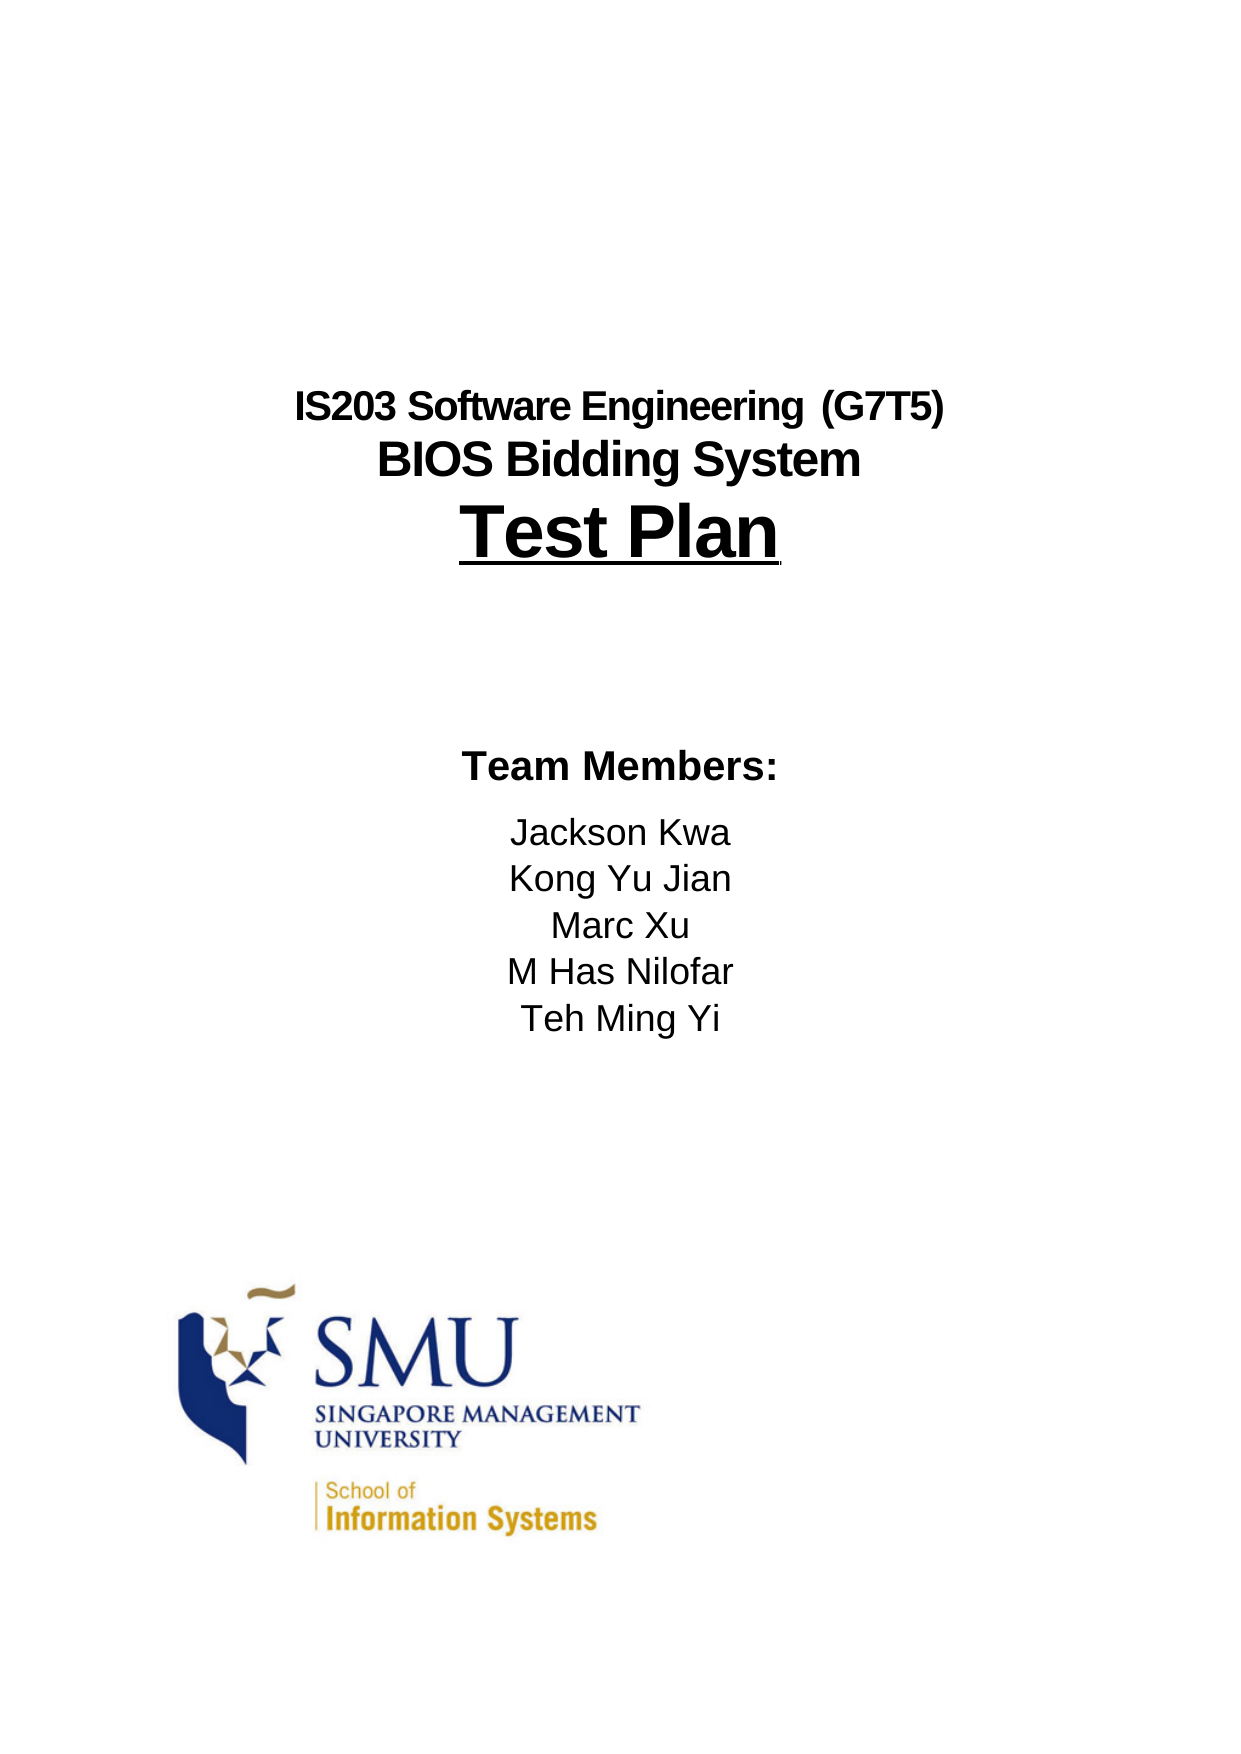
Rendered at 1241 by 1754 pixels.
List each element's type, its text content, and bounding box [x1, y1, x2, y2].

title Test Plan [112, 487, 1128, 573]
title BIOS Bidding System [112, 429, 1128, 487]
title IS203 Software Engineering (G7T5) [112, 381, 1128, 429]
text Marc Xu [112, 903, 1128, 946]
text M Has Nilofar [112, 949, 1128, 993]
text Jackson Kwa [112, 810, 1128, 853]
text Kong Yu Jian [112, 856, 1128, 899]
text Team Members: [112, 742, 1128, 789]
text Teh Ming Yi [112, 996, 1128, 1039]
picture [98, 1214, 705, 1615]
